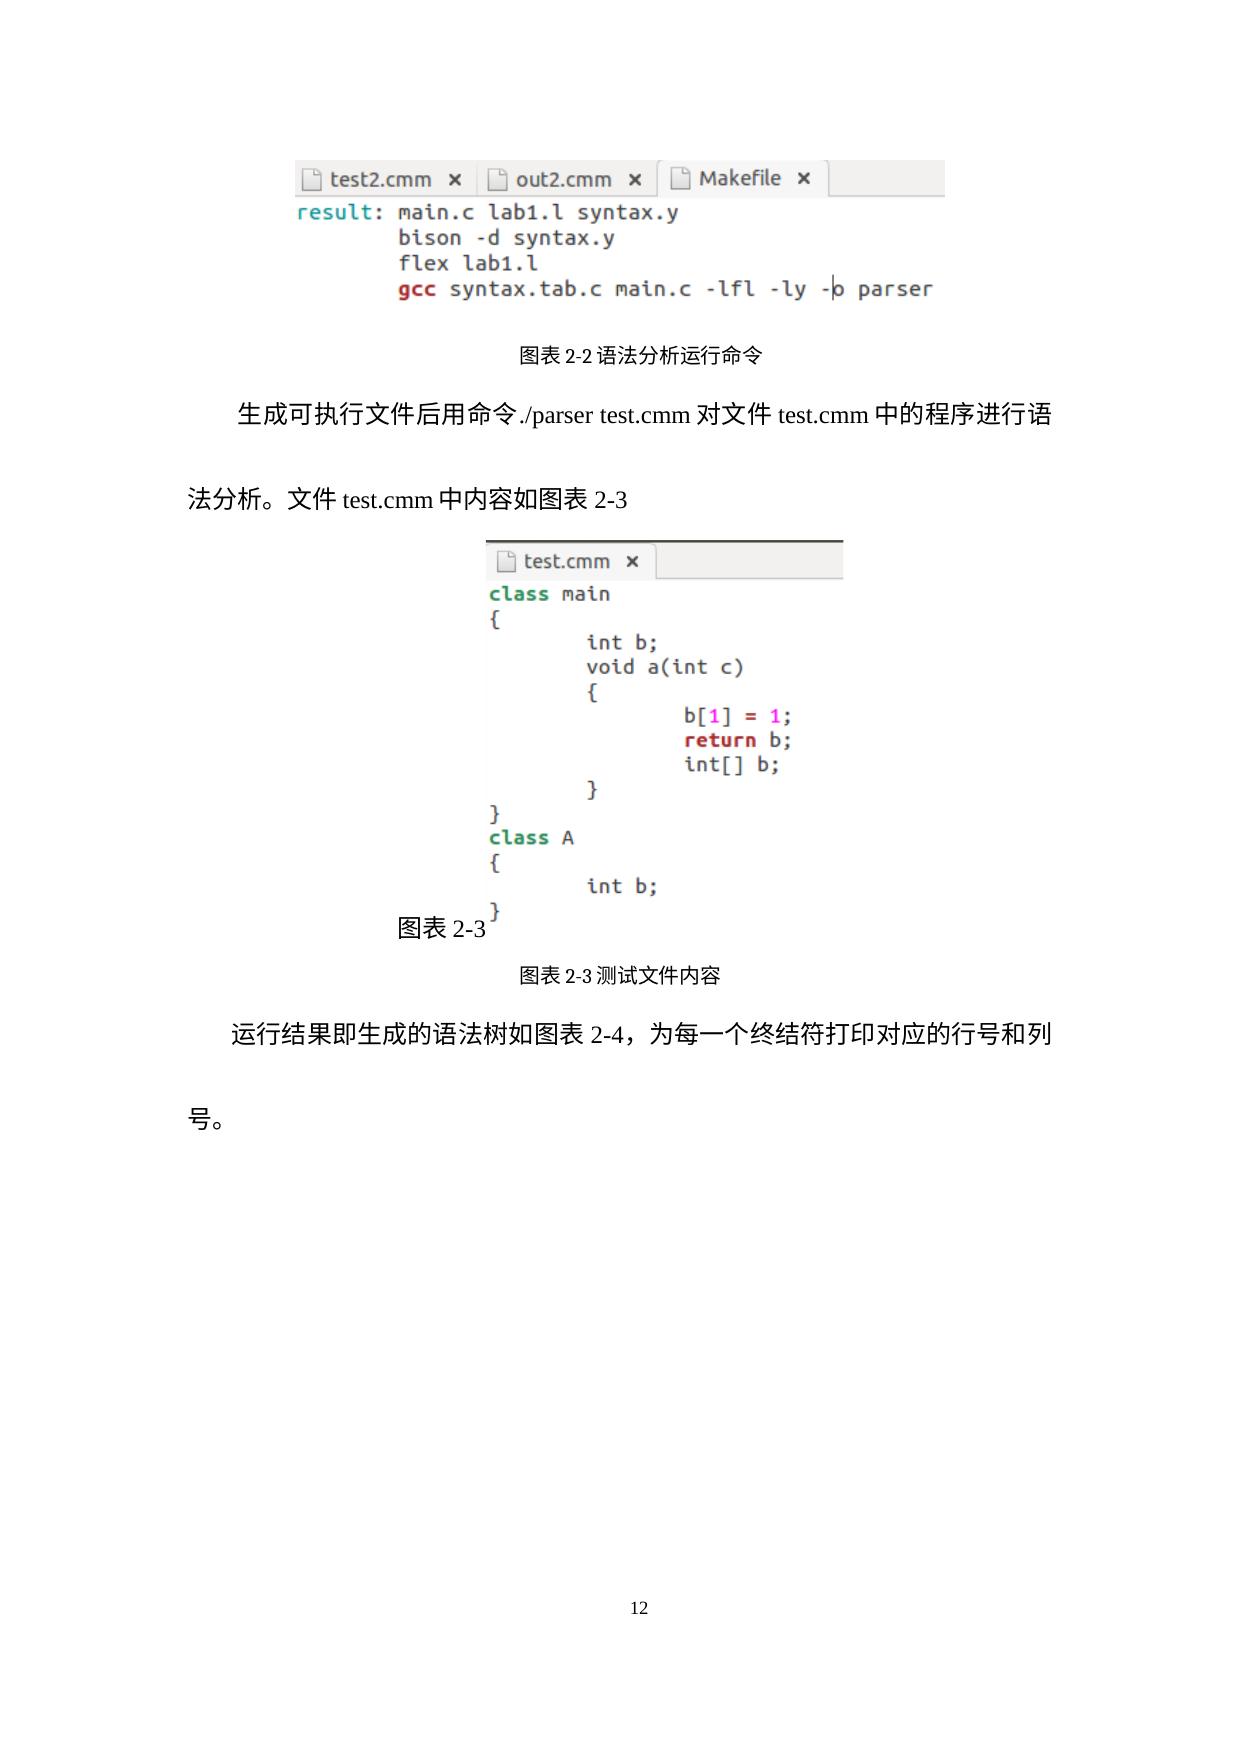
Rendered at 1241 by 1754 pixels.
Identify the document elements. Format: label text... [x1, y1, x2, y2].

text 图表 2-3 测试文件内容 [187, 957, 1053, 991]
text 图表 2-2 语法分析运行命令 [187, 337, 1053, 371]
picture [295, 160, 945, 326]
text 生成可执行文件后用命令./parser test.cmm对文件test.cmm中的程序进行语法分析。文件test.cmm中内容如图表 2-3 [187, 379, 1053, 532]
picture [485, 540, 844, 938]
text 运行结果即生成的语法树如图表 2-4，为每一个终结符打印对应的行号和列号。 [187, 999, 1053, 1151]
